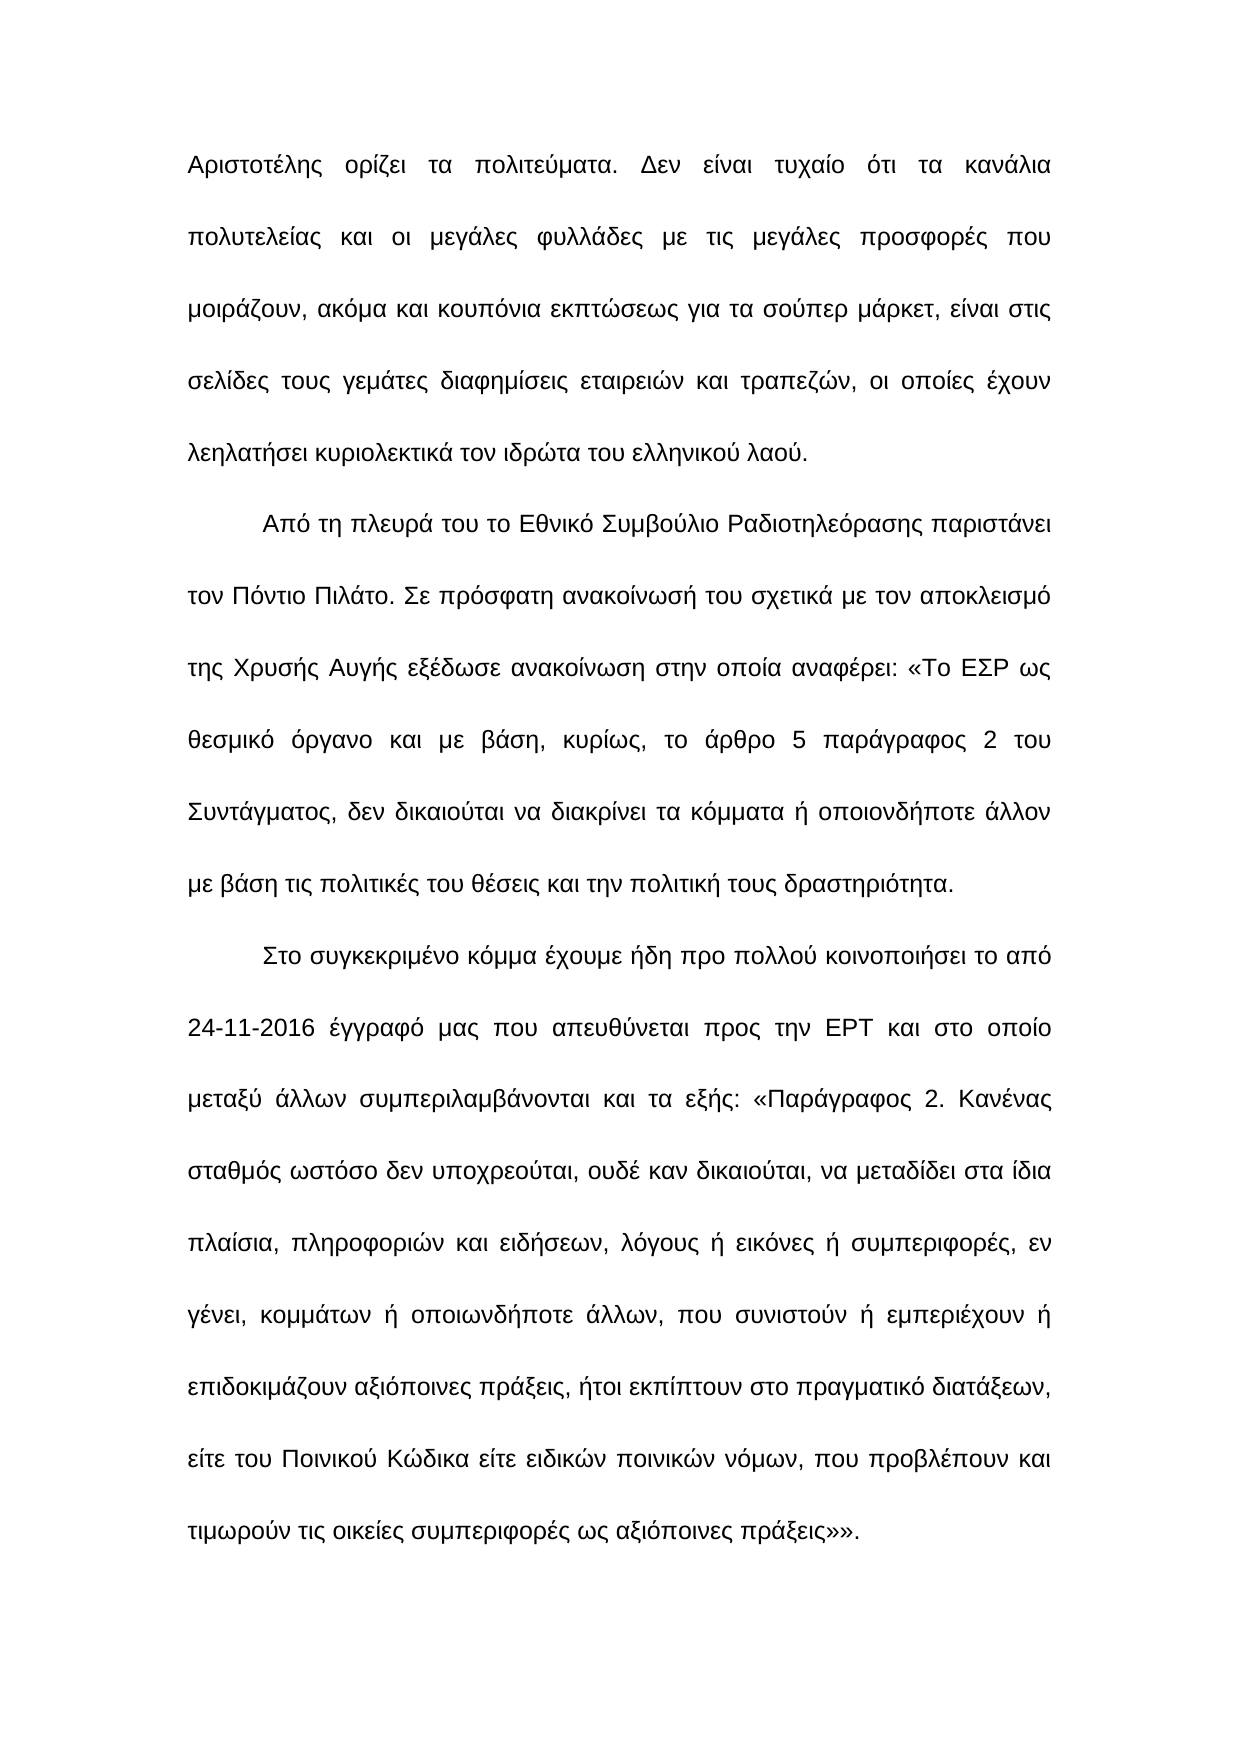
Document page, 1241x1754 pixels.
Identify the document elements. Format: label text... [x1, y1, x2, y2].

text Από τη πλευρά του το Εθνικό Συμβούλιο Ραδιοτηλεόρασης παριστάνει τον Πόντιο Πιλάτο. Σε πρόσφατη ανακοίνωσή του σχετικά με τον αποκλεισμό της Χρυσής Αυγής εξέδωσε ανακοίνωση στην οποία αναφέρει: «Το ΕΣΡ ως θεσμικό όργανο και με βάση, κυρίως, το άρθρο 5 παράγραφος 2 του Συντάγματος, δεν δικαιούται να διακρίνει τα κόμματα ή οποιονδήποτε άλλον με βάση τις πολιτικές του θέσεις και την πολιτική τους δραστηριότητα. [187, 509, 1053, 897]
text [187, 150, 1053, 466]
text Στο συγκεκριμένο κόμμα έχουμε ήδη προ πολλού κοινοποιήσει το από 24-11-2016 έγγραφό μας που απευθύνεται προς την ΕΡΤ και στο οποίο μεταξύ άλλων συμπεριλαμβάνονται και τα εξής: «Παράγραφος 2. Κανένας σταθμός ωστόσο δεν υποχρεούται, ουδέ καν δικαιούται, να μεταδίδει στα ίδια πλαίσια, πληροφοριών και ειδήσεων, λόγους ή εικόνες ή συμπεριφορές, εν γένει, κομμάτων ή οποιωνδήποτε άλλων, που συνιστούν ή εμπεριέχουν ή επιδοκιμάζουν αξιόποινες πράξεις, ήτοι εκπίπτουν στο πραγματικό διατάξεων, είτε του Ποινικού Κώδικα είτε ειδικών ποινικών νόμων, που προβλέπουν και τιμωρούν τις οικείες συμπεριφορές ως αξιόποινες πράξεις»». [187, 941, 1053, 1544]
